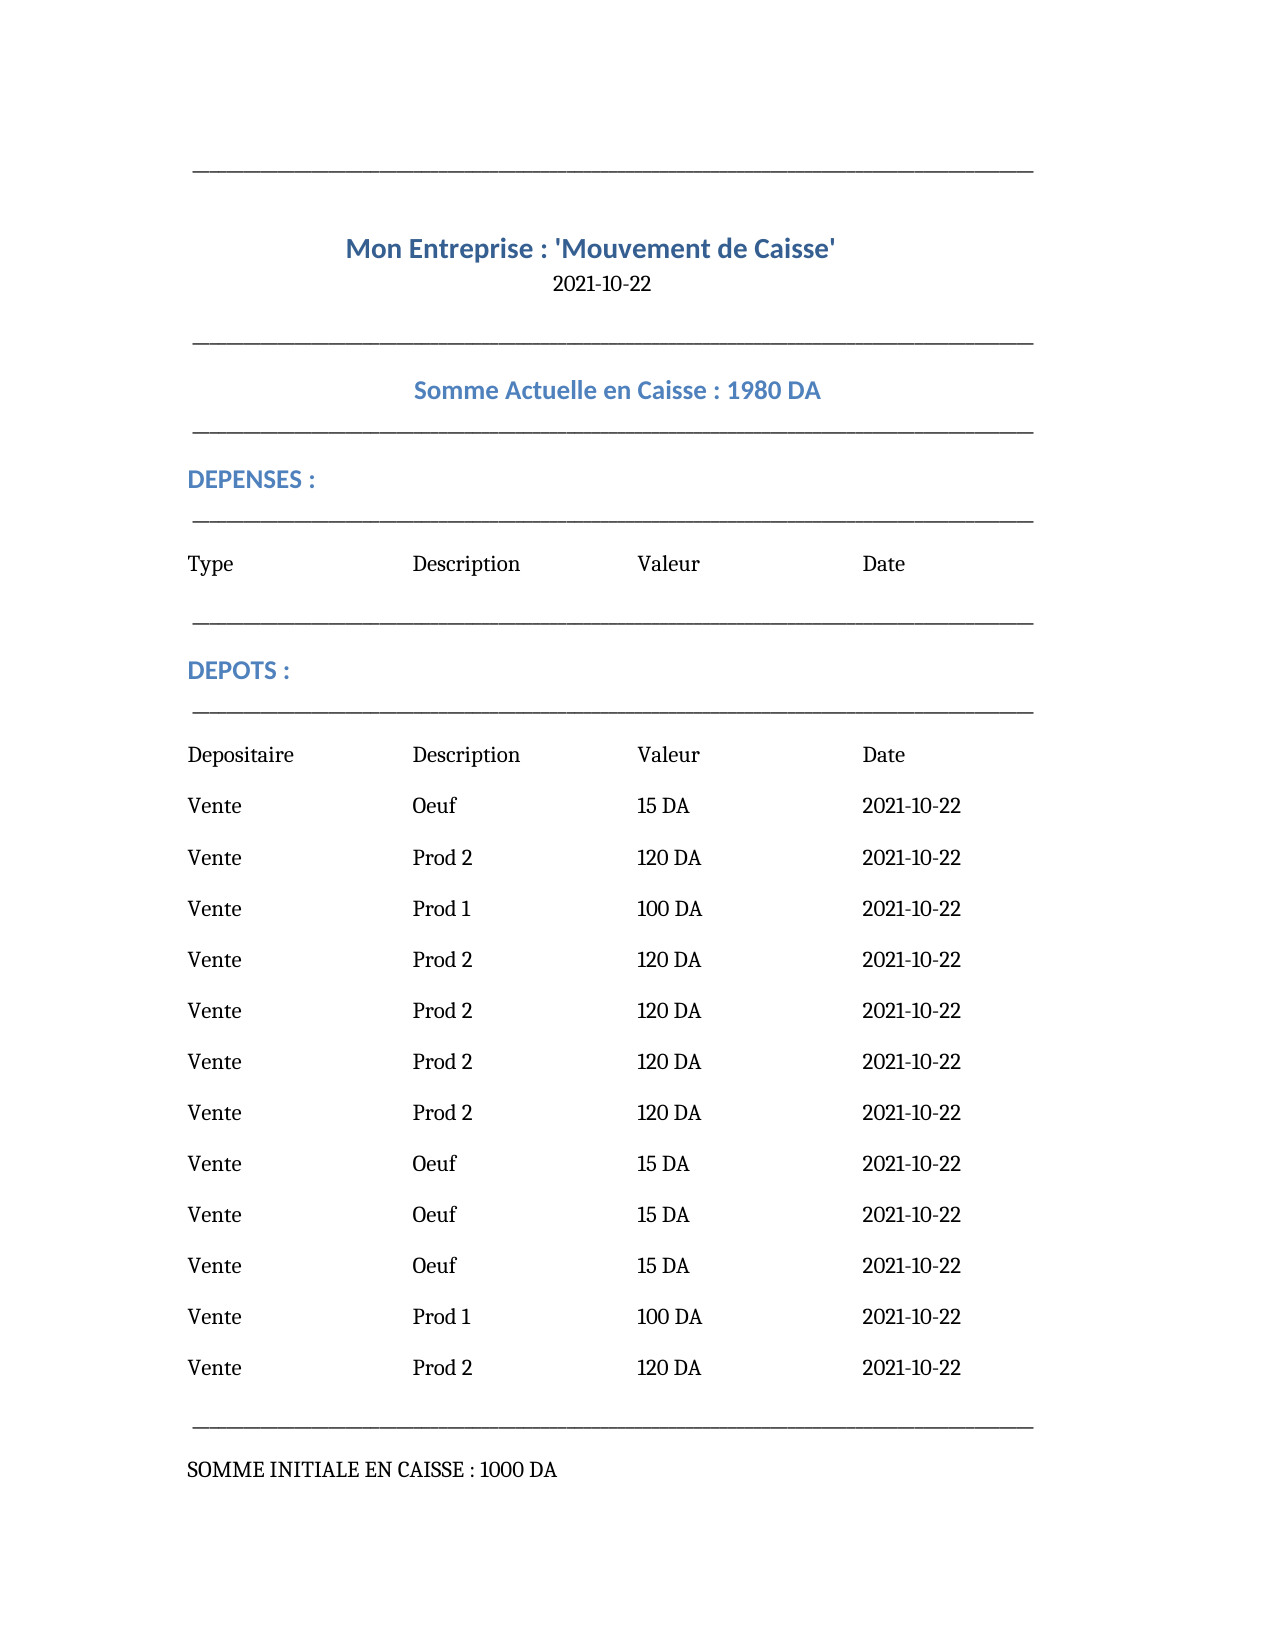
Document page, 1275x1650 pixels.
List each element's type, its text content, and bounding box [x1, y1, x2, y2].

table_cell Prod 2 [401, 1049, 626, 1099]
table_header Date [851, 742, 1076, 793]
table_cell Vente [176, 1253, 401, 1304]
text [187, 1406, 1087, 1432]
text ___________________________________________________________________________________________________ [187, 500, 1087, 526]
text ___________________________________________________________________________________________________ [187, 150, 1087, 176]
table_cell Oeuf [401, 1202, 626, 1253]
table_cell 2021-10-22 [851, 844, 1076, 895]
table_cell 2021-10-22 [851, 1202, 1076, 1253]
table_cell Vente [176, 844, 401, 895]
table_cell Oeuf [401, 1253, 626, 1304]
table_cell 120 DA [626, 844, 851, 895]
table_cell 2021-10-22 [851, 793, 1076, 844]
table_cell 2021-10-22 [851, 946, 1076, 997]
text 2021-10-22 [187, 271, 1087, 297]
text ___________________________________________________________________________________________________ [187, 602, 1087, 628]
table_cell 100 DA [626, 1304, 851, 1355]
subtitle DEPOTS : [187, 653, 1087, 686]
table_cell Prod 2 [401, 1100, 626, 1151]
table_cell 2021-10-22 [851, 1355, 1076, 1406]
table_header Valeur [626, 551, 851, 602]
table_cell Vente [176, 1202, 401, 1253]
text ___________________________________________________________________________________________________ [187, 411, 1087, 437]
table_cell 120 DA [626, 998, 851, 1048]
table_cell 2021-10-22 [851, 998, 1076, 1048]
table_cell Vente [176, 998, 401, 1048]
text ___________________________________________________________________________________________________ [187, 691, 1087, 717]
table_cell Vente [176, 946, 401, 997]
table_cell Prod 1 [401, 895, 626, 946]
table_cell 2021-10-22 [851, 895, 1076, 946]
table_cell 2021-10-22 [851, 1100, 1076, 1151]
table_header Description [401, 551, 626, 602]
table_header Valeur [626, 742, 851, 793]
table_cell 15 DA [626, 1253, 851, 1304]
table_cell 15 DA [626, 1202, 851, 1253]
table_cell 2021-10-22 [851, 1049, 1076, 1099]
table_cell Prod 1 [401, 1304, 626, 1355]
table_cell Prod 2 [401, 946, 626, 997]
table_cell Oeuf [401, 1151, 626, 1202]
table_cell 100 DA [626, 895, 851, 946]
table_header Description [401, 742, 626, 793]
text ___________________________________________________________________________________________________ [187, 322, 1087, 348]
table_cell 2021-10-22 [851, 1253, 1076, 1304]
table_cell 120 DA [626, 1100, 851, 1151]
subtitle Somme Actuelle en Caisse : 1980 DA [187, 373, 1087, 406]
table_header Depositaire [176, 742, 401, 793]
table_cell Oeuf [401, 793, 626, 844]
table_cell Prod 2 [401, 844, 626, 895]
table_cell Vente [176, 1100, 401, 1151]
table_cell Vente [176, 1355, 401, 1406]
table_cell 2021-10-22 [851, 1151, 1076, 1202]
table_header Date [851, 551, 1076, 602]
table_cell Vente [176, 793, 401, 844]
table_cell 15 DA [626, 793, 851, 844]
table_cell 120 DA [626, 946, 851, 997]
table_cell Prod 2 [401, 998, 626, 1048]
table_cell Vente [176, 1049, 401, 1099]
table_header Type [176, 551, 401, 602]
table_cell 15 DA [626, 1151, 851, 1202]
subtitle Mon Entreprise : 'Mouvement de Caisse' [187, 230, 1087, 266]
table_cell Vente [176, 1151, 401, 1202]
table_cell Vente [176, 895, 401, 946]
table_cell 120 DA [626, 1355, 851, 1406]
table_cell 2021-10-22 [851, 1304, 1076, 1355]
subtitle DEPENSES : [187, 462, 1087, 495]
text SOMME INITIALE EN CAISSE : 1000 DA [187, 1457, 1087, 1483]
table_cell Prod 2 [401, 1355, 626, 1406]
table_cell Vente [176, 1304, 401, 1355]
table_cell 120 DA [626, 1049, 851, 1099]
